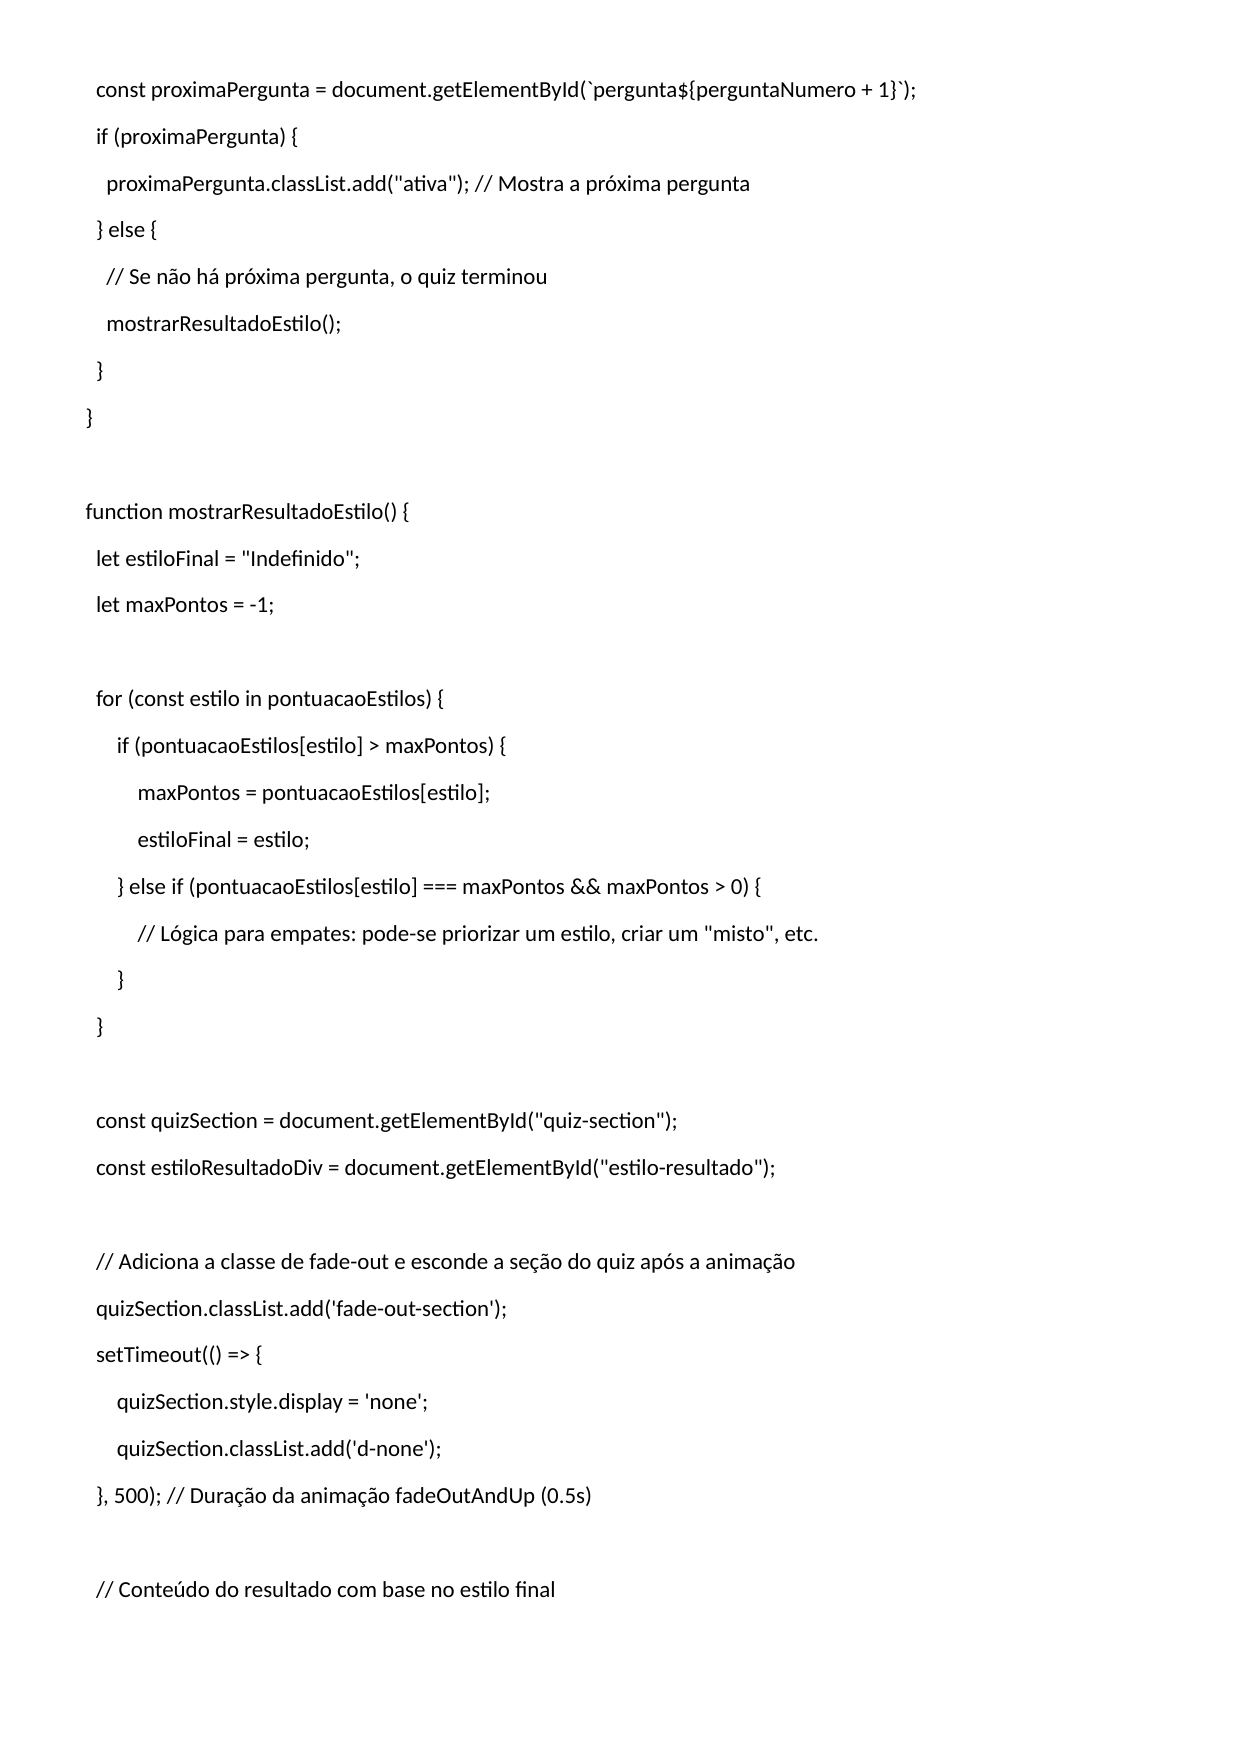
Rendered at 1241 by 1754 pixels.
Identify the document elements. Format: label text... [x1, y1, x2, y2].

text } [75, 356, 1165, 384]
text }, 500); // Duração da animação fadeOutAndUp (0.5s) [75, 1481, 1165, 1509]
text mostrarResultadoEstilo(); [75, 309, 1165, 337]
text } else if (pontuacaoEstilos[estilo] === maxPontos && maxPontos > 0) { [75, 872, 1165, 900]
text estiloFinal = estilo; [75, 825, 1165, 853]
text // Conteúdo do resultado com base no estilo final [75, 1575, 1165, 1603]
text let maxPontos = -1; [75, 591, 1165, 619]
text maxPontos = pontuacaoEstilos[estilo]; [75, 778, 1165, 806]
text const quizSection = document.getElementById("quiz-section"); [75, 1106, 1165, 1134]
text const estiloResultadoDiv = document.getElementById("estilo-resultado"); [75, 1153, 1165, 1181]
text proximaPergunta.classList.add("ativa"); // Mostra a próxima pergunta [75, 169, 1165, 197]
text quizSection.classList.add('fade-out-section'); [75, 1294, 1165, 1322]
text setTimeout(() => { [75, 1341, 1165, 1369]
text } [75, 966, 1165, 994]
text if (pontuacaoEstilos[estilo] > maxPontos) { [75, 731, 1165, 759]
text for (const estilo in pontuacaoEstilos) { [75, 684, 1165, 712]
text quizSection.style.display = 'none'; [75, 1387, 1165, 1416]
text } else { [75, 216, 1165, 244]
text } [75, 1012, 1165, 1041]
text const proximaPergunta = document.getElementById(`pergunta${perguntaNumero + 1}`); [75, 75, 1165, 103]
text // Lógica para empates: pode-se priorizar um estilo, criar um "misto", etc. [75, 919, 1165, 947]
text } [75, 403, 1165, 431]
text // Se não há próxima pergunta, o quiz terminou [75, 262, 1165, 291]
text if (proximaPergunta) { [75, 122, 1165, 150]
text function mostrarResultadoEstilo() { [75, 497, 1165, 525]
text quizSection.classList.add('d-none'); [75, 1434, 1165, 1462]
text let estiloFinal = "Indefinido"; [75, 544, 1165, 572]
text // Adiciona a classe de fade-out e esconde a seção do quiz após a animação [75, 1247, 1165, 1275]
